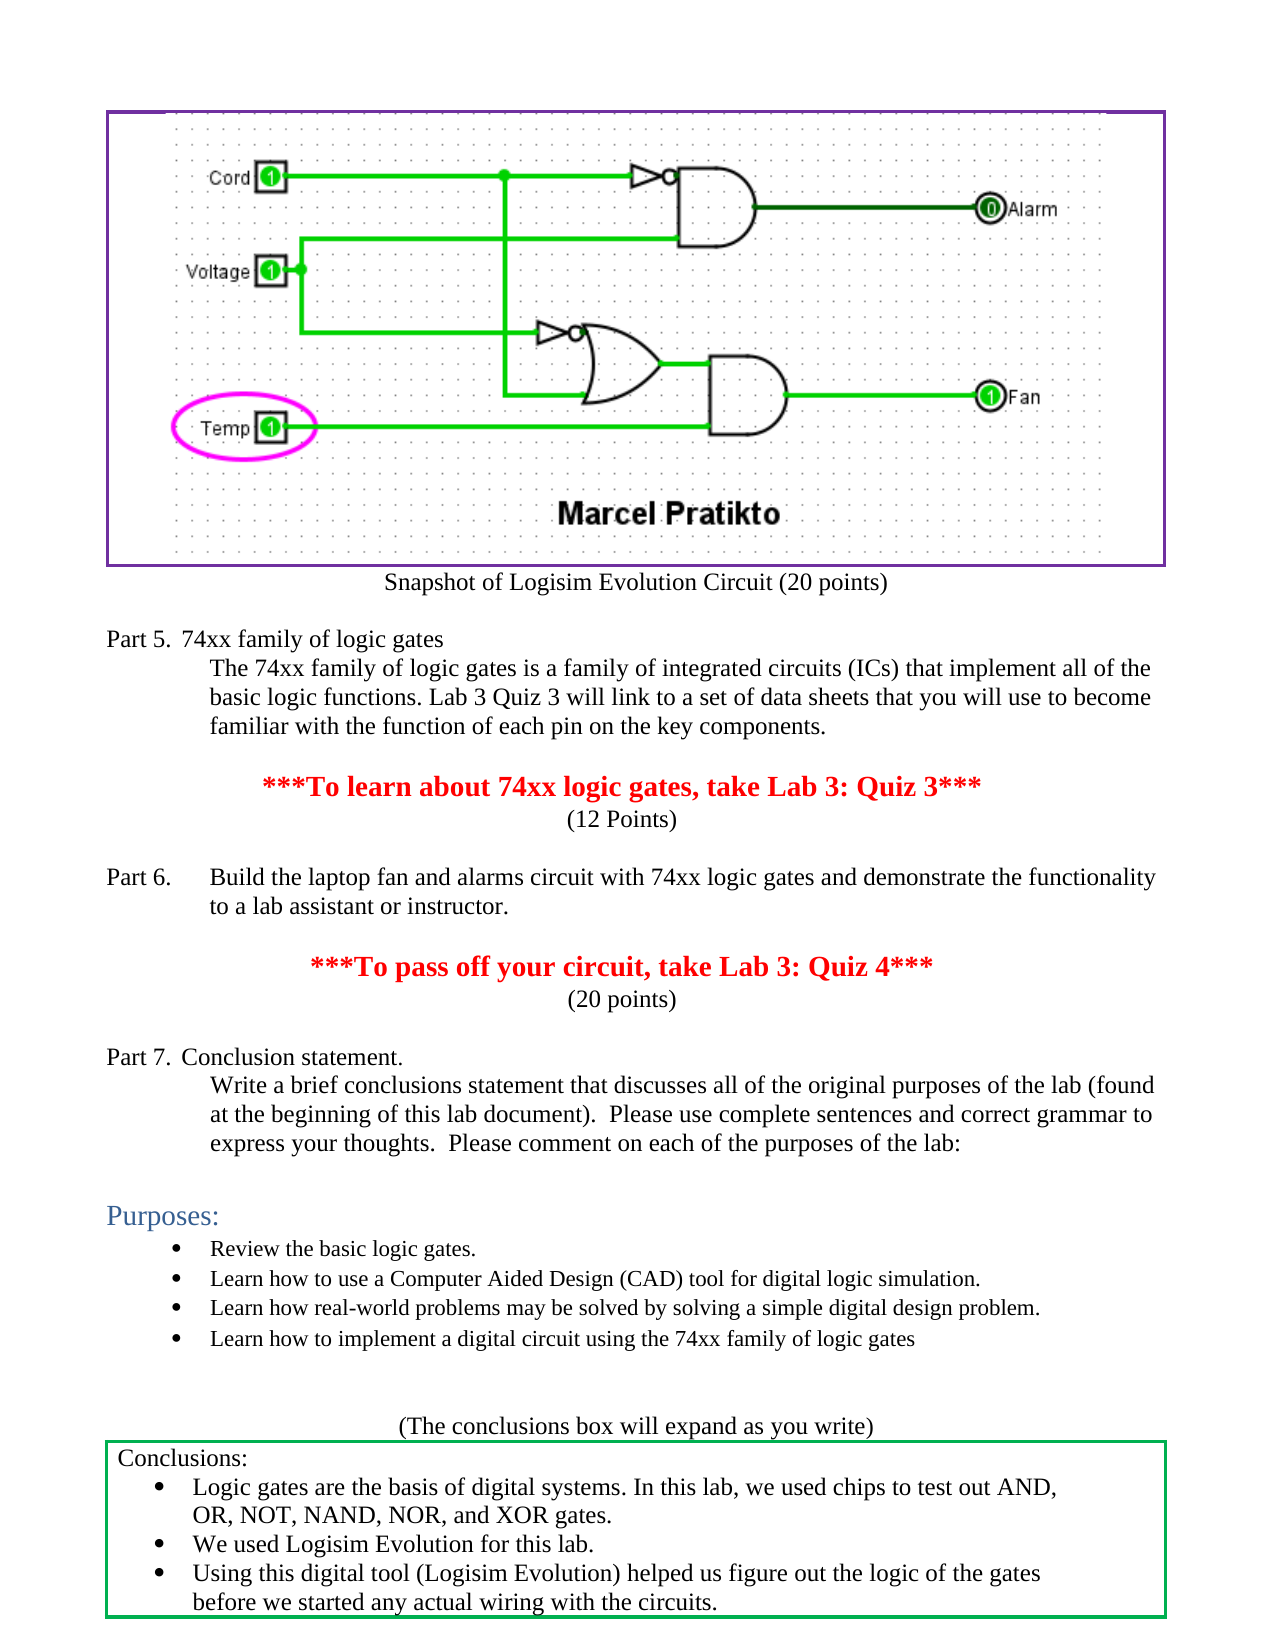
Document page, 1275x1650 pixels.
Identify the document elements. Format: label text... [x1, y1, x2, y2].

text Snapshot of Logisim Evolution Circuit (20 points) [106, 567, 1166, 596]
text ***To pass off your circuit, take Lab 3: Quiz 4*** [78, 949, 1166, 983]
list Learn how to use a Computer Aided Design (CAD) tool for digital logic simulation. [172, 1263, 1166, 1292]
list Learn how to implement a digital circuit using the 74xx family of logic gates [172, 1322, 1166, 1352]
text The 74xx family of logic gates is a family of integrated circuits (ICs) that implement all of the basic logic functions. Lab 3 Quiz 3 will link to a set of data sheets that you will use to become familiar with the function of each pin on the key components. [209, 653, 1166, 739]
text Part 6. Build the laptop fan and alarms circuit with 74xx logic gates and demonstrate the functionality to a lab assistant or instructor. [106, 862, 1166, 919]
table_header [109, 114, 165, 564]
text Part 7. Conclusion statement. [106, 1042, 1166, 1071]
text Part 5. 74xx family of logic gates [106, 624, 1166, 653]
text (12 Points) [78, 804, 1166, 833]
text ***To learn about 74xx logic gates, take Lab 3: Quiz 3*** [78, 769, 1166, 803]
list Review the basic logic gates. [172, 1233, 1166, 1263]
list Learn how real-world problems may be solved by solving a simple digital design problem. [172, 1292, 1166, 1322]
picture [165, 113, 1107, 564]
list Write a brief conclusions statement that discusses all of the original purposes of the lab (found at the beginning of this lab document). Please use complete sentences and correct grammar to express your thoughts. Please comment on each of the purposes of the lab: [210, 1071, 1166, 1157]
text (The conclusions box will expand as you write) [106, 1411, 1166, 1440]
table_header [108, 1443, 1164, 1615]
table_header [1107, 114, 1163, 564]
subtitle Purposes: [106, 1194, 1166, 1233]
text (20 points) [78, 984, 1166, 1013]
